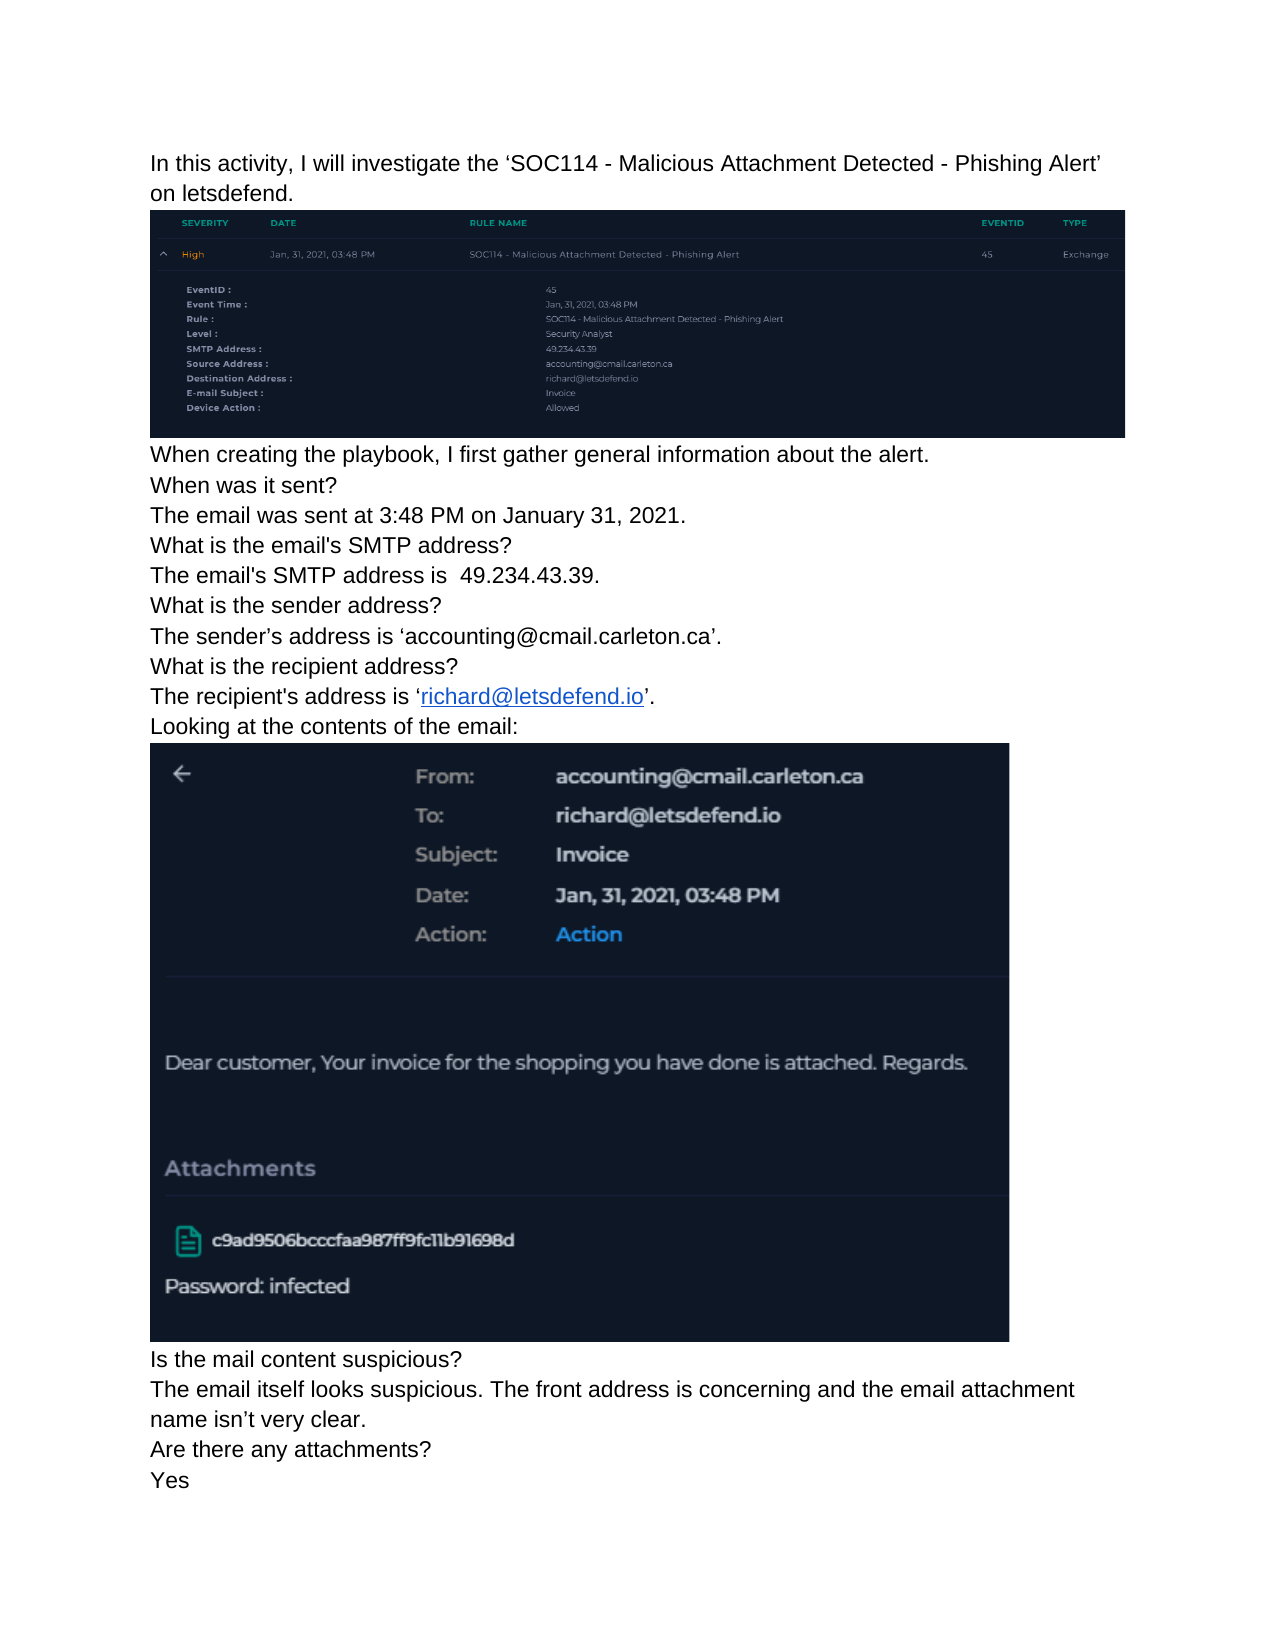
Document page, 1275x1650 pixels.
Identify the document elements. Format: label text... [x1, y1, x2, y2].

text Are there any attachments? [150, 1436, 1125, 1463]
text Yes [150, 1467, 1125, 1493]
text The email was sent at 3:48 PM on January 31, 2021. [150, 502, 1125, 528]
text In this activity, I will investigate the ‘SOC114 - Malicious Attachment Detected - Phishing Alert’ on letsdefend. [150, 150, 1125, 207]
picture [150, 743, 1010, 1342]
text When creating the playbook, I first gather general information about the alert. [150, 441, 1125, 468]
text What is the recipient address? [150, 653, 1125, 679]
text What is the sender address? [150, 592, 1125, 619]
text Is the mail content suspicious? [150, 1346, 1125, 1372]
text Looking at the contents of the email: [150, 713, 1125, 739]
text What is the email's SMTP address? [150, 532, 1125, 558]
text The email itself looks suspicious. The front address is concerning and the email attachment name isn’t very clear. [150, 1376, 1125, 1432]
text The recipient's address is ‘richard@letsdefend.io’. [150, 683, 1125, 709]
picture [150, 210, 1125, 438]
text When was it sent? [150, 472, 1125, 498]
text The email's SMTP address is 49.234.43.39. [150, 562, 1125, 588]
text The sender’s address is ‘accounting@cmail.carleton.ca’. [150, 623, 1125, 649]
